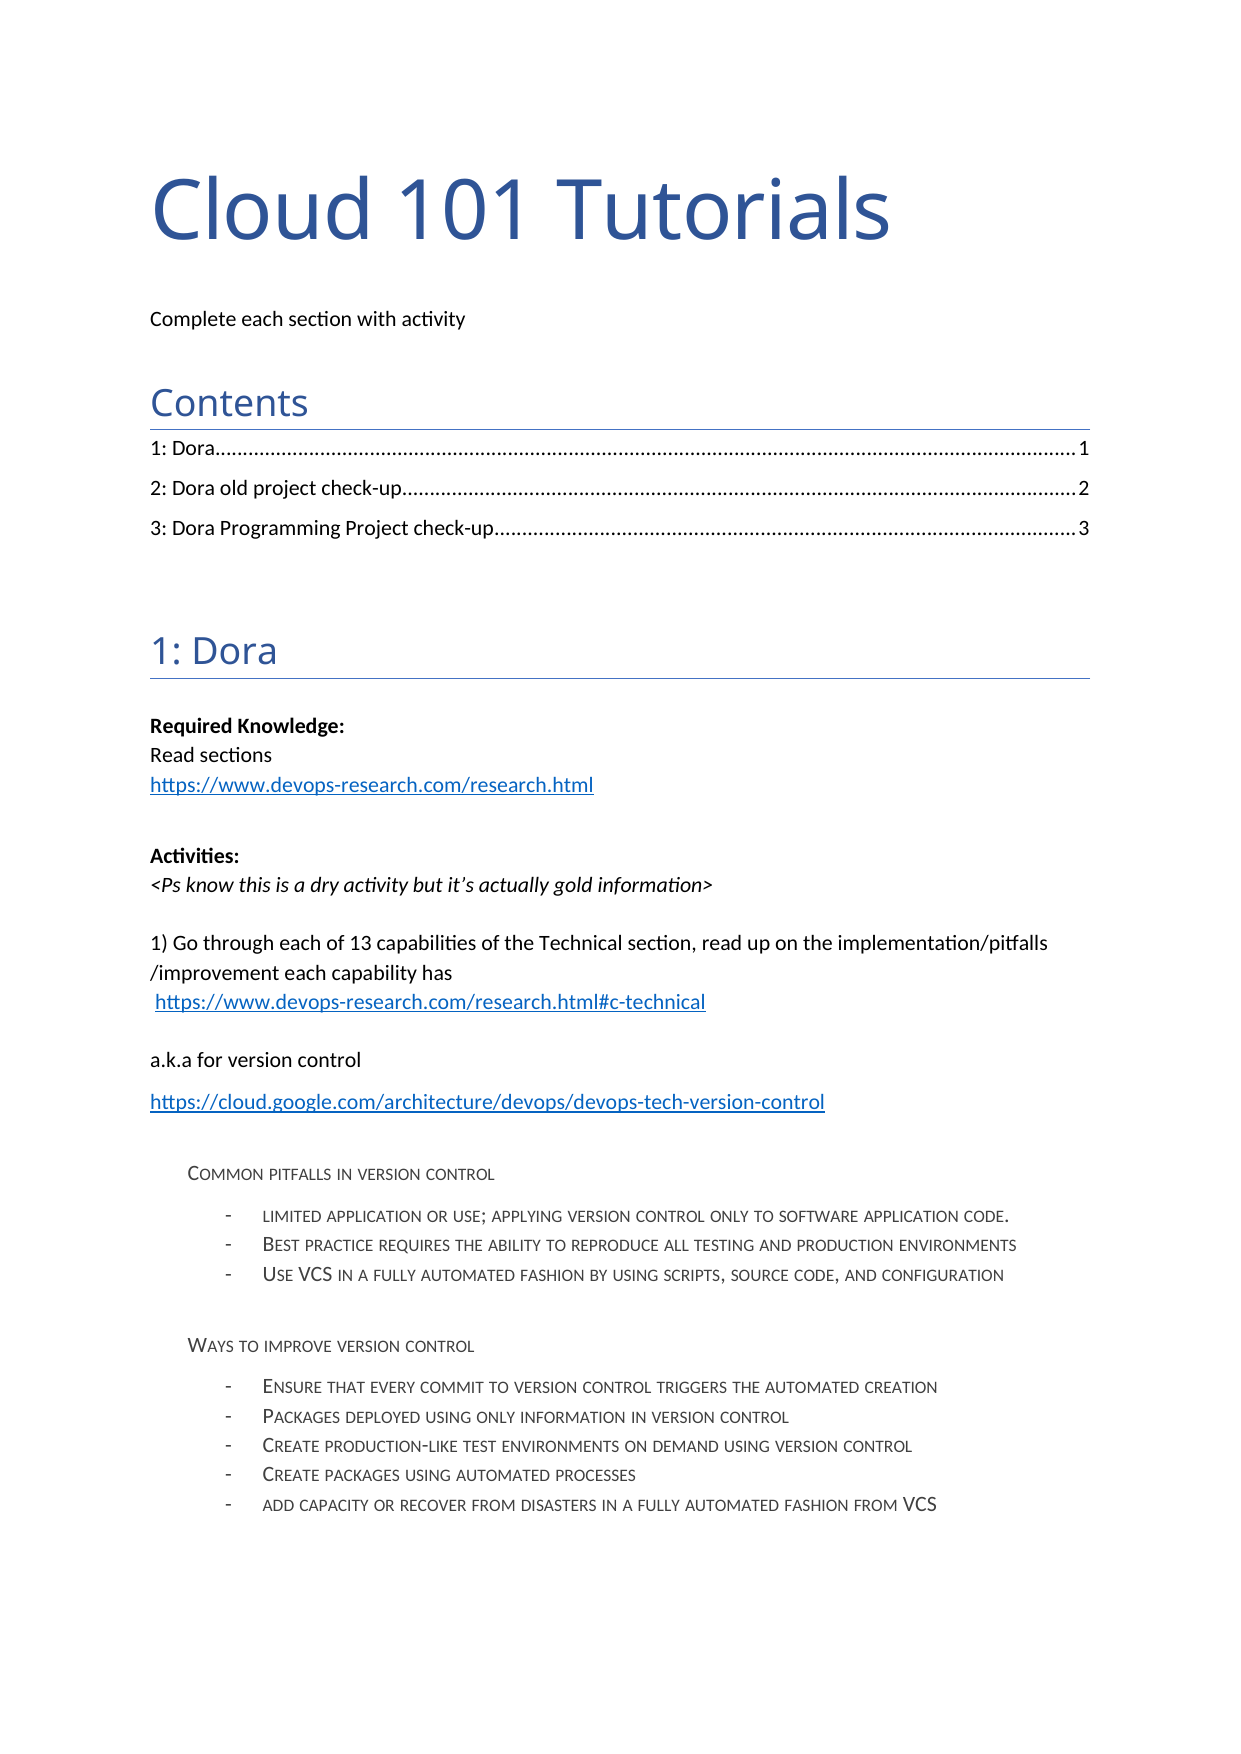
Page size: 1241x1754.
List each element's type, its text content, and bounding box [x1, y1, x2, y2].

text Common pitfalls in version control [187, 1130, 1090, 1186]
subtitle 1: Dora [150, 624, 1090, 678]
list Best practice requires the ability to reproduce all testing and production environments [225, 1231, 1090, 1257]
text Required Knowledge: Read sections https://www.devops-research.com/research.html [150, 683, 1090, 827]
list Create production-like test environments on demand using version control [225, 1431, 1090, 1458]
text Activities: <Ps know this is a dry activity but it’s actually gold information> 1) Go through each of 13 capabilities of the Technical section, read up on the implementation/pitfalls /improvement each capability has https://www.devops-research.com/research.html#c-technical a.k.a for version control [150, 842, 1090, 1073]
list Ensure that every commit to version control triggers the automated creation [225, 1373, 1090, 1399]
list Create packages using automated processes [225, 1460, 1090, 1487]
text Ways to improve version control [187, 1331, 1090, 1357]
text https://cloud.google.com/architecture/devops/devops-tech-version-control [150, 1088, 1090, 1115]
title Cloud 101 Tutorials [150, 150, 1090, 263]
list limited application or use; applying version control only to software application code. [225, 1201, 1090, 1228]
list Use VCS in a fully automated fashion by using scripts, source code, and configuration [225, 1260, 1090, 1286]
list add capacity or recover from disasters in a fully automated fashion from VCS [225, 1490, 1090, 1516]
list Packages deployed using only information in version control [225, 1402, 1090, 1428]
text Complete each section with activity [150, 305, 1090, 332]
